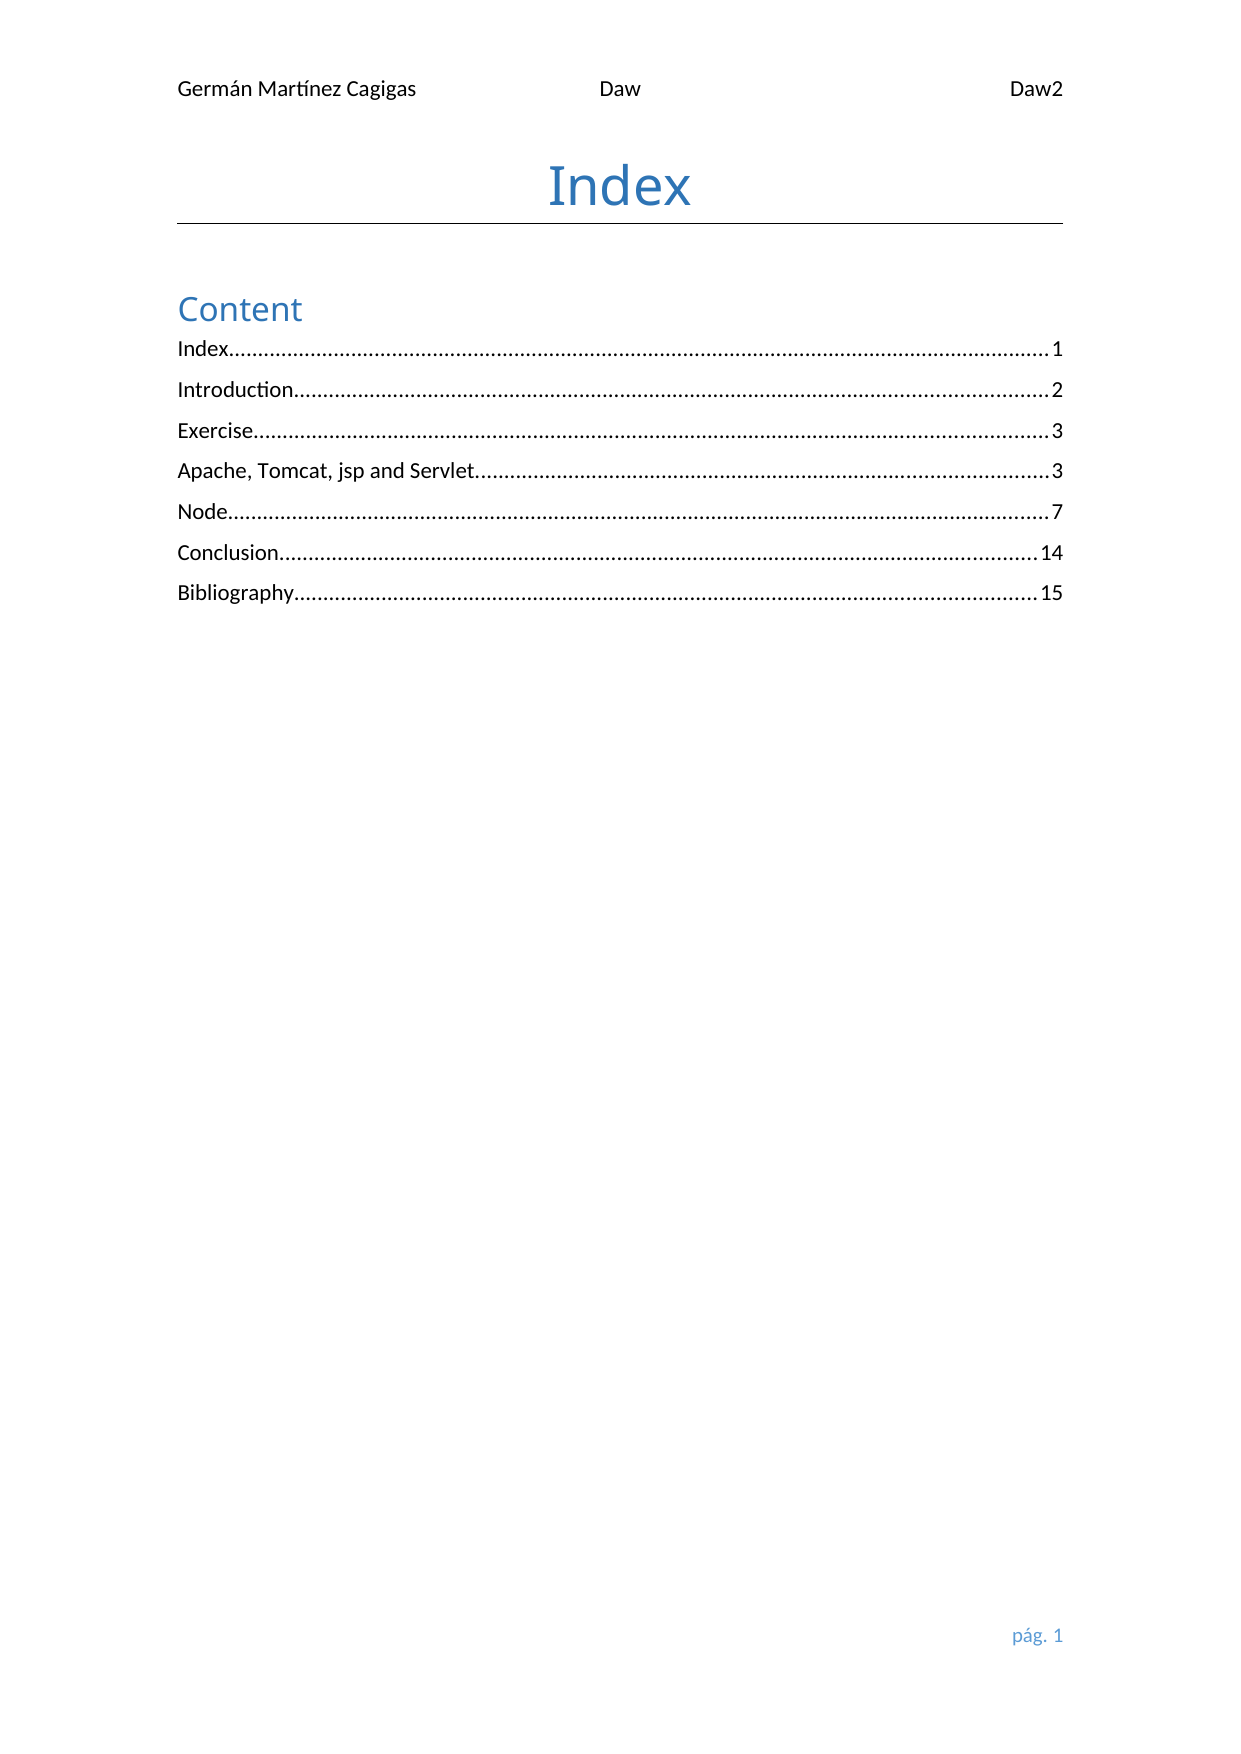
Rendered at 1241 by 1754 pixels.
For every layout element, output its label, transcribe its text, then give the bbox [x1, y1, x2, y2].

subtitle Index [177, 148, 1063, 223]
